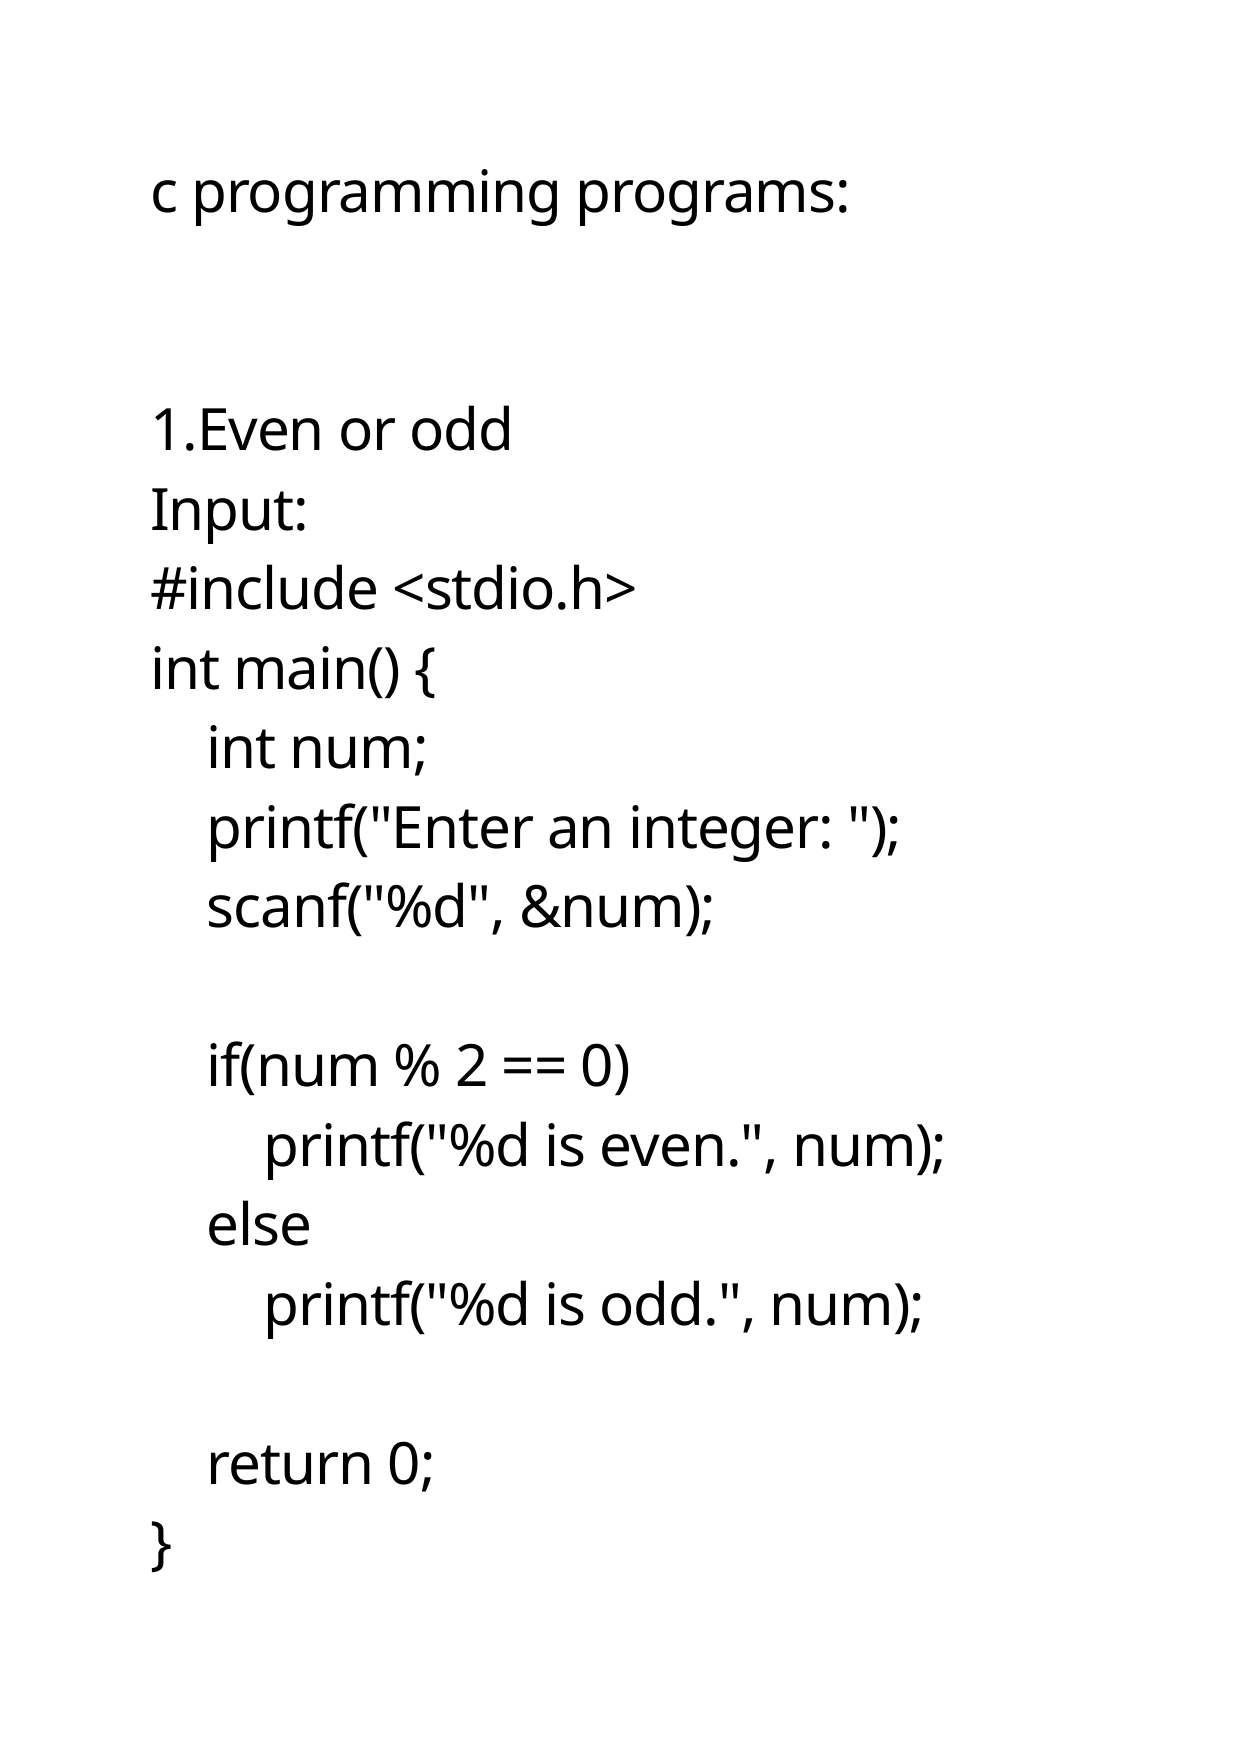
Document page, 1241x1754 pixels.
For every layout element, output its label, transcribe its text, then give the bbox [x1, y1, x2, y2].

title printf("%d is odd.", num); [150, 1263, 1090, 1342]
title Input: [150, 468, 1090, 547]
title scanf("%d", &num); [150, 865, 1090, 945]
title else [150, 1183, 1090, 1263]
title int main() { [150, 627, 1090, 706]
title printf("Enter an integer: "); [150, 786, 1090, 865]
title 1.Even or odd [150, 388, 1090, 468]
title c programming programs: [150, 150, 1090, 229]
title printf("%d is even.", num); [150, 1104, 1090, 1183]
title #include <stdio.h> [150, 547, 1090, 627]
title } [150, 1501, 1090, 1581]
title return 0; [150, 1422, 1090, 1501]
title if(num % 2 == 0) [150, 1024, 1090, 1104]
title int num; [150, 706, 1090, 786]
